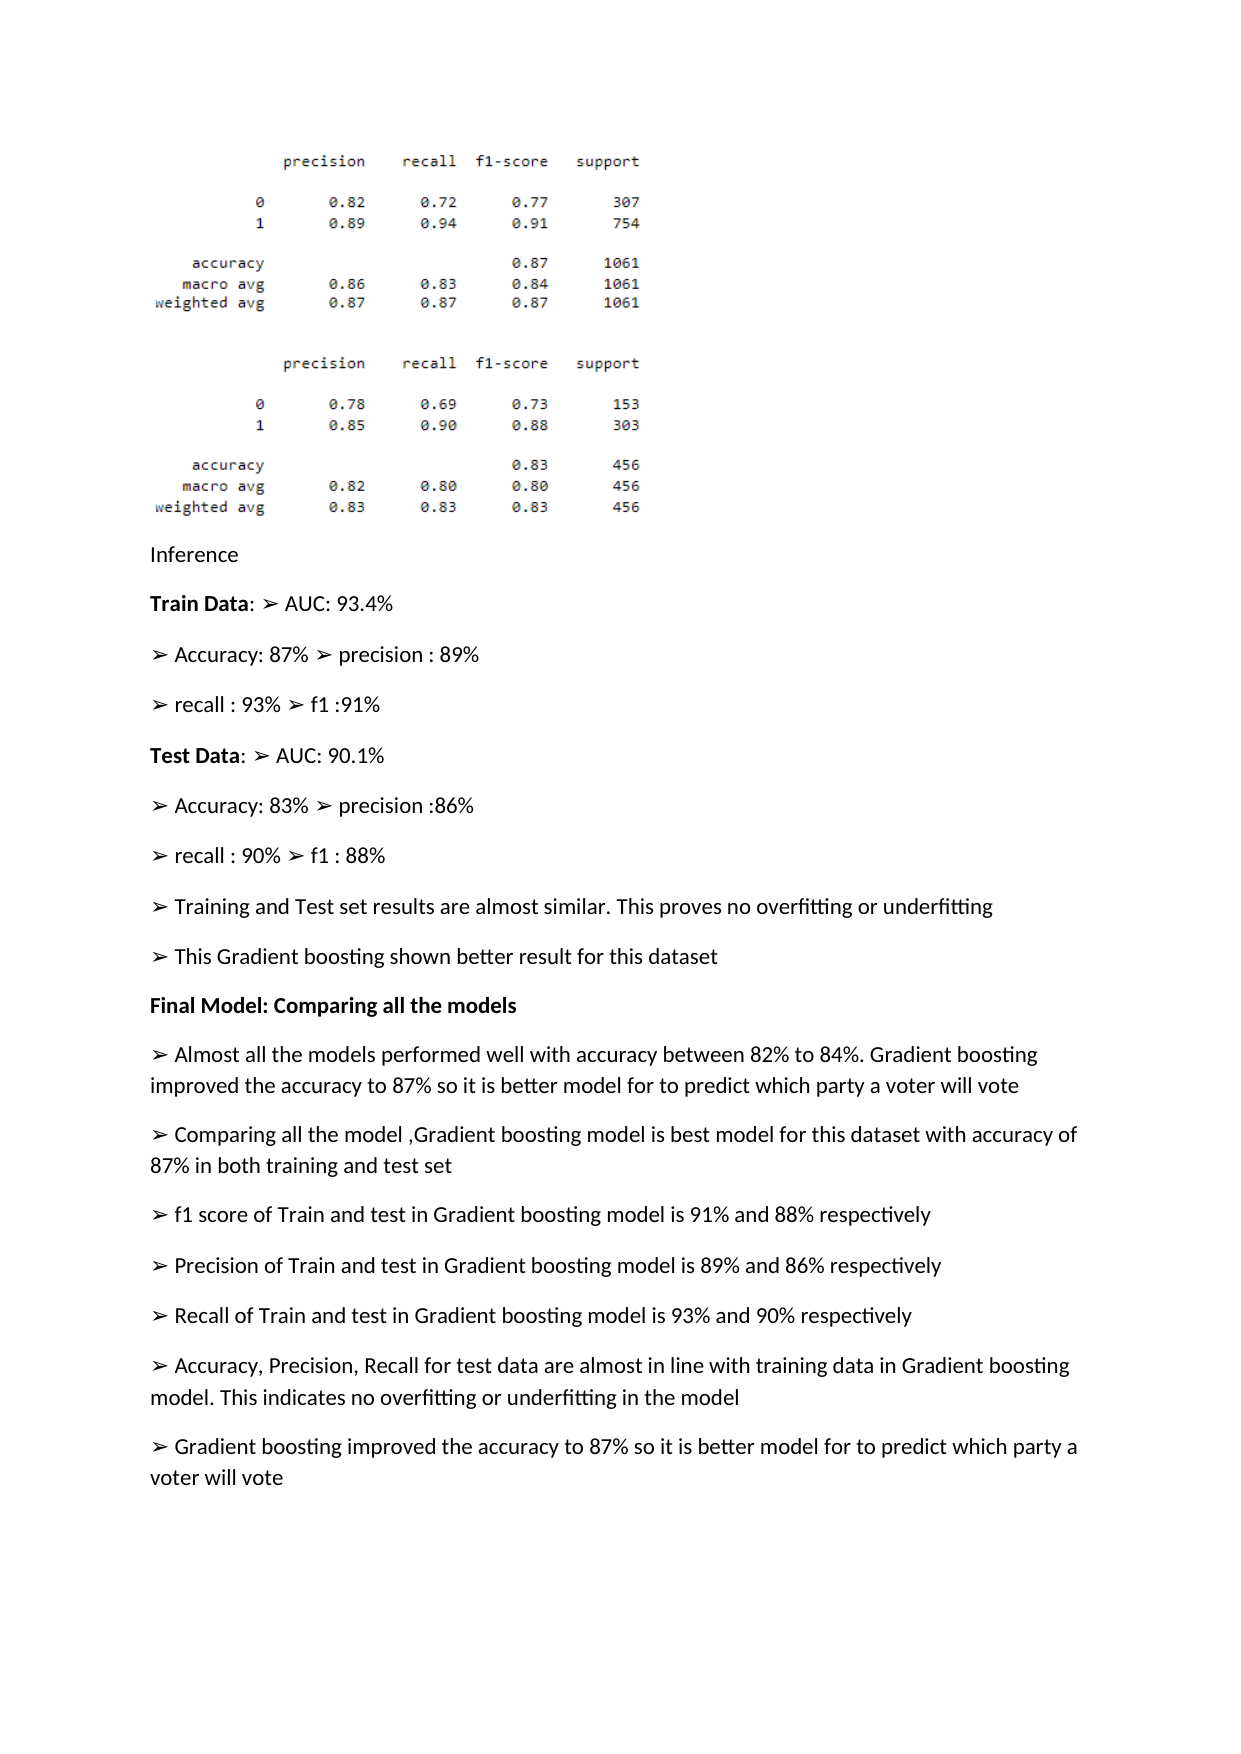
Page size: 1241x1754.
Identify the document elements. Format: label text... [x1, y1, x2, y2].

text ➢ Precision of Train and test in Gradient boosting model is 89% and 86% respectively [150, 1249, 1090, 1280]
picture [150, 150, 657, 522]
text Final Model: Comparing all the models [150, 991, 1090, 1019]
text ➢ Accuracy, Precision, Recall for test data are almost in line with training data in Gradient boosting model. This indicates no overfitting or underfitting in the model [150, 1349, 1090, 1411]
text ➢ This Gradient boosting shown better result for this dataset [150, 940, 1090, 972]
text Test Data: ➢ AUC: 90.1% [150, 739, 1090, 770]
text ➢ Accuracy: 87% ➢ precision : 89% [150, 638, 1090, 669]
text ➢ Training and Test set results are almost similar. This proves no overfitting or underfitting [150, 890, 1090, 921]
text ➢ Recall of Train and test in Gradient boosting model is 93% and 90% respectively [150, 1299, 1090, 1330]
text ➢ Gradient boosting improved the accuracy to 87% so it is better model for to predict which party a voter will vote [150, 1430, 1090, 1491]
text ➢ recall : 90% ➢ f1 : 88% [150, 839, 1090, 871]
text Inference [150, 541, 1090, 568]
text ➢ f1 score of Train and test in Gradient boosting model is 91% and 88% respectively [150, 1198, 1090, 1229]
text ➢ Almost all the models performed well with accuracy between 82% to 84%. Gradient boosting improved the accuracy to 87% so it is better model for to predict which party a voter will vote [150, 1038, 1090, 1099]
text Train Data: ➢ AUC: 93.4% [150, 587, 1090, 619]
text ➢ Accuracy: 83% ➢ precision :86% [150, 789, 1090, 820]
text ➢ recall : 93% ➢ f1 :91% [150, 688, 1090, 719]
text ➢ Comparing all the model ,Gradient boosting model is best model for this dataset with accuracy of 87% in both training and test set [150, 1118, 1090, 1179]
